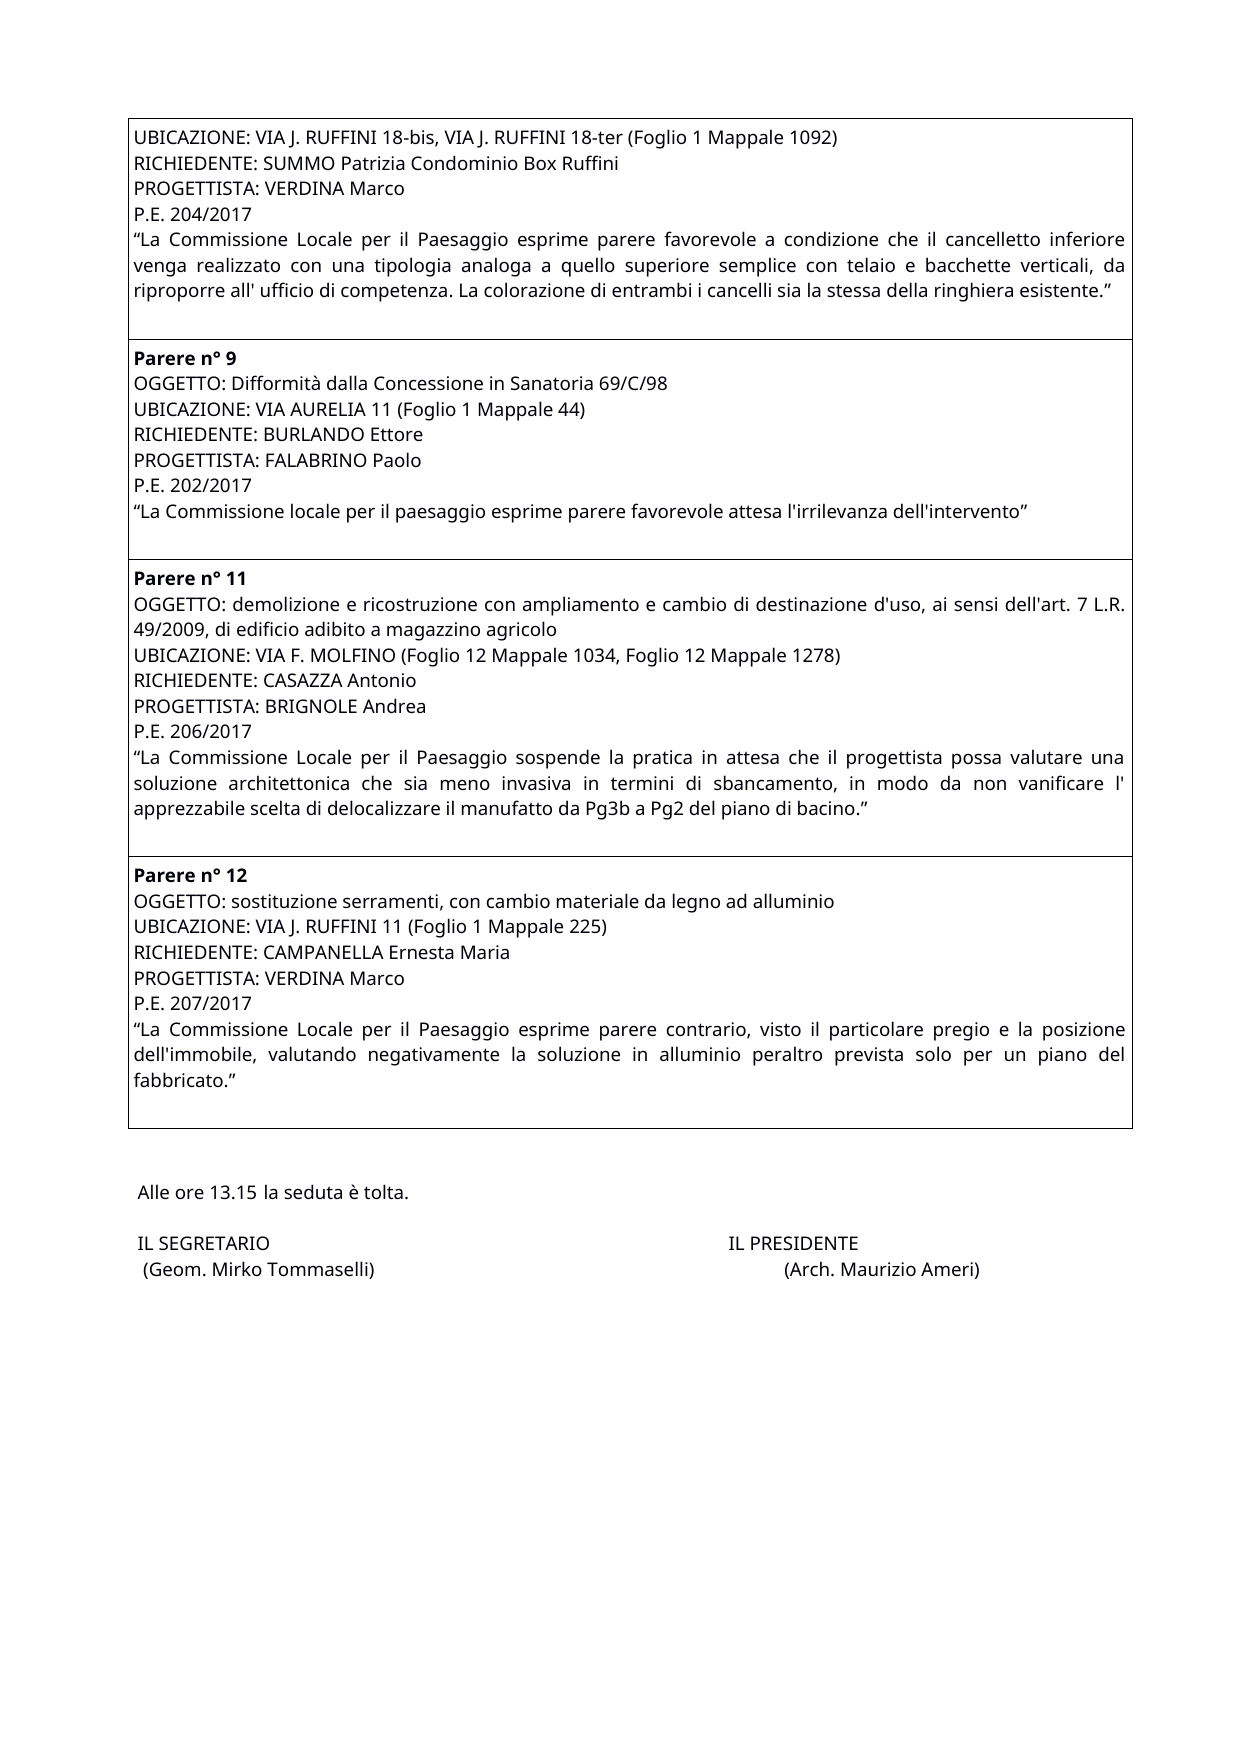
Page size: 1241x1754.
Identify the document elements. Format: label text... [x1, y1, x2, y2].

text (Geom. Mirko Tommaselli) (Arch. Maurizio Ameri) [102, 1256, 1159, 1281]
table_cell Parere n° 12 OGGETTO: sostituzione serramenti, con cambio materiale da legno ad alluminio UBICAZIONE: VIA J. RUFFINI 11 (Foglio 1 Mappale 225) RICHIEDENTE: CAMPANELLA Ernesta Maria PROGETTISTA: VERDINA Marco P.E. 207/2017 “La Commissione Locale per il Paesaggio esprime parere contrario, visto il particolare pregio e la posizione dell'immobile, valutando negativamente la soluzione in alluminio peraltro prevista solo per un piano del fabbricato.” [129, 857, 1132, 1128]
text IL SEGRETARIO IL PRESIDENTE [102, 1230, 1159, 1256]
table_cell Parere n° 11 OGGETTO: demolizione e ricostruzione con ampliamento e cambio di destinazione d'uso, ai sensi dell'art. 7 L.R. 49/2009, di edificio adibito a magazzino agricolo UBICAZIONE: VIA F. MOLFINO (Foglio 12 Mappale 1034, Foglio 12 Mappale 1278) RICHIEDENTE: CASAZZA Antonio PROGETTISTA: BRIGNOLE Andrea P.E. 206/2017 “La Commissione Locale per il Paesaggio sospende la pratica in attesa che il progettista possa valutare una soluzione architettonica che sia meno invasiva in termini di sbancamento, in modo da non vanificare l' apprezzabile scelta di delocalizzare il manufatto da Pg3b a Pg2 del piano di bacino.” [129, 560, 1132, 856]
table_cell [129, 119, 1132, 339]
text Alle ore 13.15 la seduta è tolta. [137, 1179, 1159, 1205]
table_cell Parere n° 9 OGGETTO: Difformità dalla Concessione in Sanatoria 69/C/98 UBICAZIONE: VIA AURELIA 11 (Foglio 1 Mappale 44) RICHIEDENTE: BURLANDO Ettore PROGETTISTA: FALABRINO Paolo P.E. 202/2017 “La Commissione locale per il paesaggio esprime parere favorevole attesa l'irrilevanza dell'intervento” [129, 340, 1132, 559]
